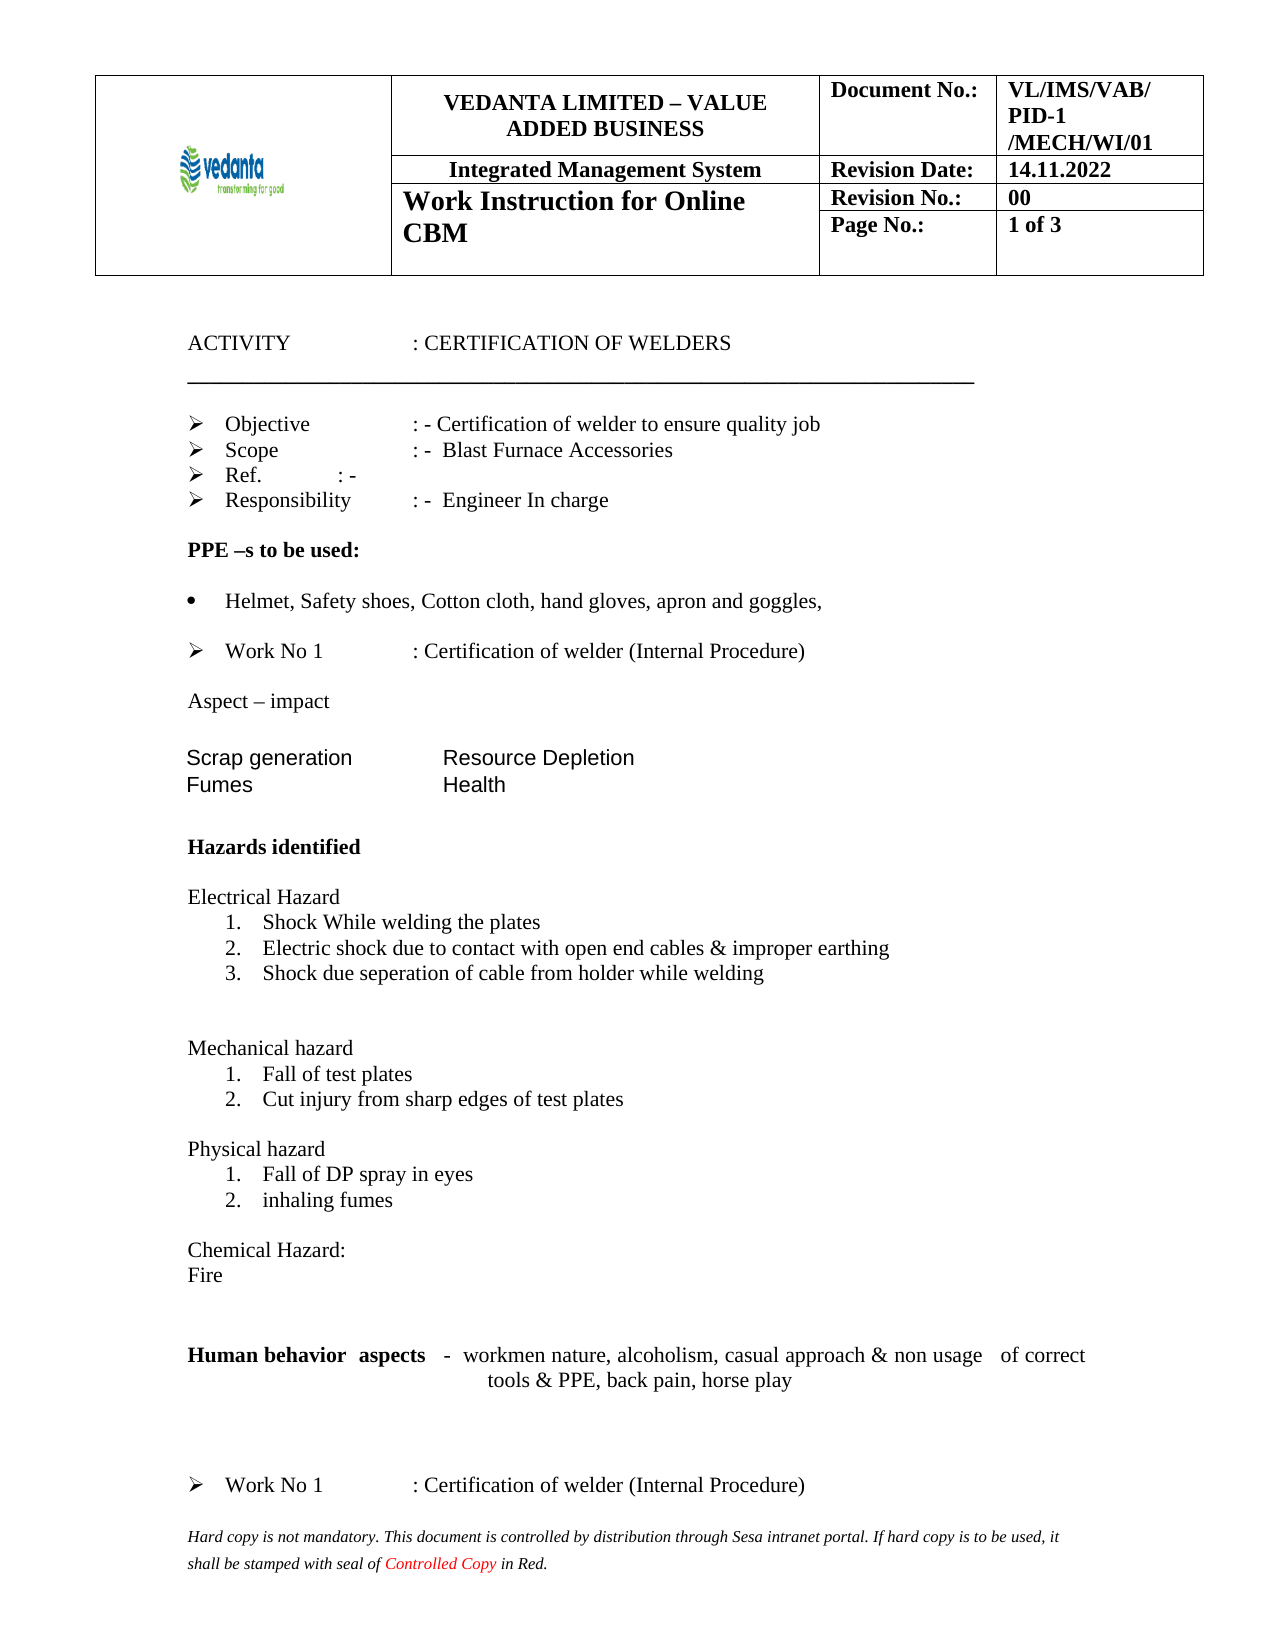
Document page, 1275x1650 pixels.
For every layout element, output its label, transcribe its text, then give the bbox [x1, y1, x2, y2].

list Shock While welding the plates [225, 909, 1087, 934]
text Hazards identified [187, 823, 1087, 859]
list inhaling fumes [225, 1187, 1087, 1212]
subtitle Aspect – impact [187, 688, 1087, 714]
list Ref. : - [187, 462, 1087, 487]
list Fall of DP spray in eyes [225, 1161, 1087, 1187]
list Objective : - Certification of welder to ensure quality job [187, 411, 1087, 437]
list Electric shock due to contact with open end cables & improper earthing [225, 934, 1087, 960]
list Work No 1 : Certification of welder (Internal Procedure) [187, 1472, 1087, 1497]
list Responsibility : - Engineer In charge [187, 487, 1087, 512]
list Cut injury from sharp edges of test plates [225, 1086, 1087, 1111]
list Fall of test plates [225, 1061, 1087, 1086]
text Human behavior aspects - workmen nature, alcoholism, casual approach & non usage of correct tools & PPE, back pain, horse play [187, 1342, 1087, 1392]
list Work No 1 : Certification of welder (Internal Procedure) [187, 638, 1087, 663]
text ________________________________________________________________________ [187, 361, 1087, 386]
list Scope : - Blast Furnace Accessories [187, 437, 1087, 462]
text Electrical Hazard [187, 884, 1087, 909]
table_header Resource Depletion [443, 745, 1090, 772]
table_header Scrap generation [186, 745, 443, 772]
list Helmet, Safety shoes, Cotton cloth, hand gloves, apron and goggles, [187, 588, 1087, 613]
text Chemical Hazard: [187, 1237, 1087, 1262]
text Fire [187, 1262, 1087, 1287]
table_cell Health [443, 772, 1090, 798]
text Mechanical hazard [187, 1035, 1087, 1061]
table_cell Fumes [186, 772, 443, 798]
picture [112, 110, 362, 232]
subtitle ACTIVITY : CERTIFICATION OF WELDERS [187, 329, 1087, 355]
list Shock due seperation of cable from holder while welding [225, 960, 1087, 985]
text PPE –s to be used: [187, 537, 1087, 563]
text Physical hazard [187, 1136, 1087, 1161]
